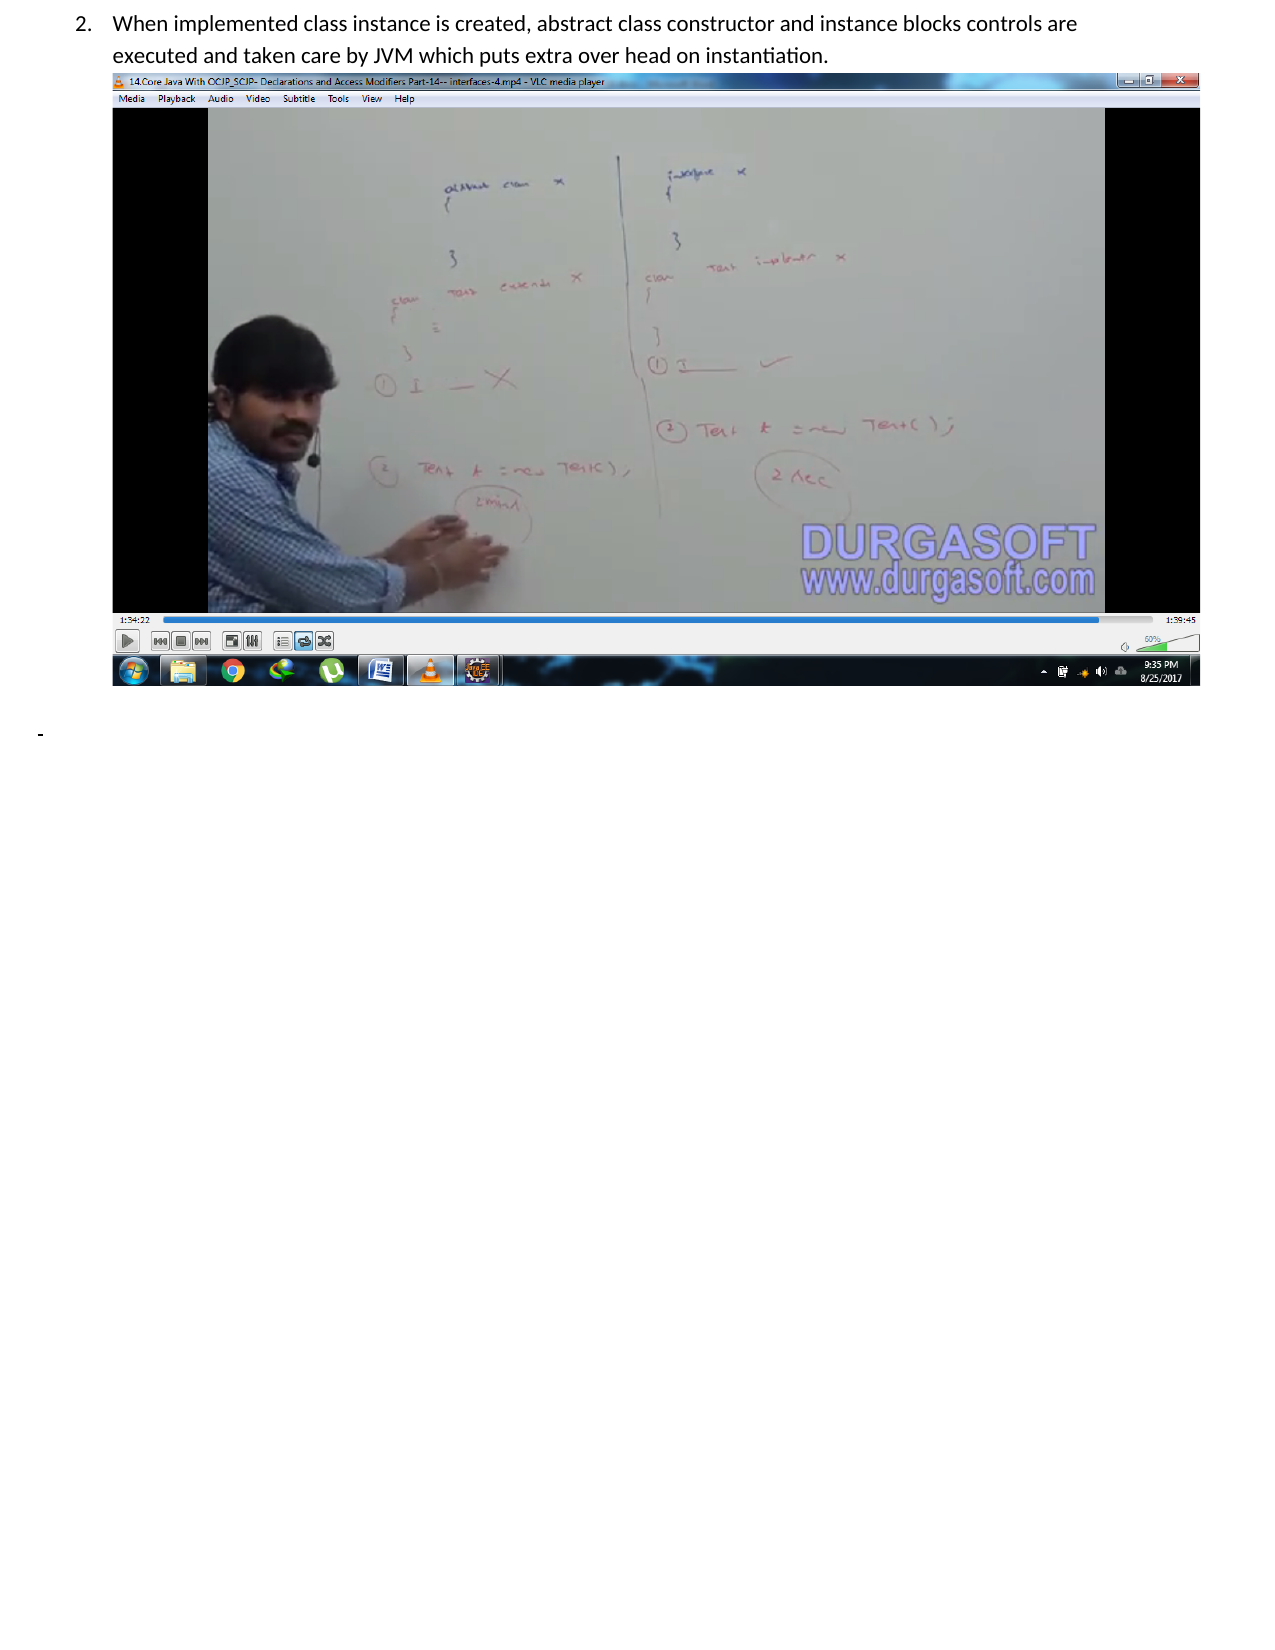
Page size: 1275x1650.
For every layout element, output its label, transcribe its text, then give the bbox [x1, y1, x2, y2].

picture [112, 73, 1200, 686]
